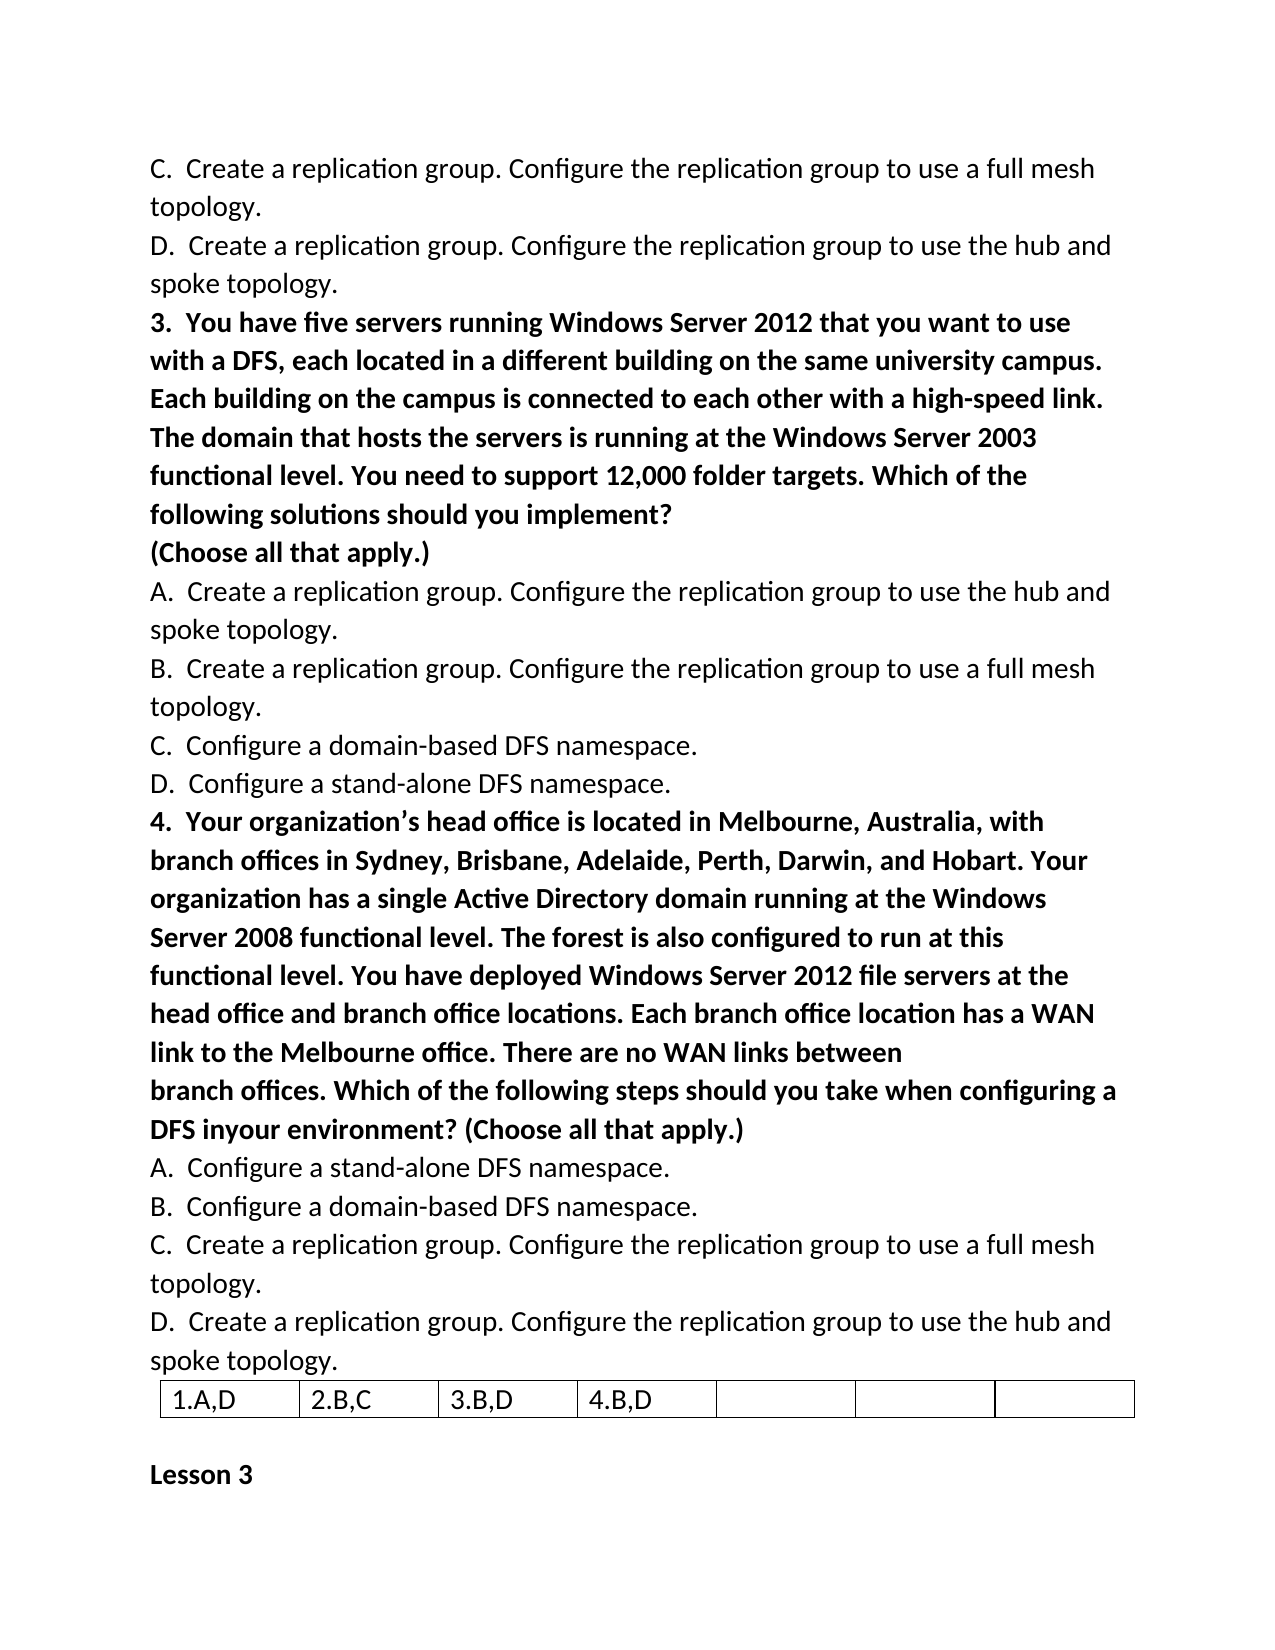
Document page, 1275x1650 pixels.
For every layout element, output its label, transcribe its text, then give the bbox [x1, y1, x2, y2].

text spoke topology. [150, 611, 1125, 647]
text topology. [150, 1265, 1125, 1300]
text B. Configure a domain-based DFS namespace. [150, 1188, 1125, 1223]
text A. Create a replication group. Configure the replication group to use the hub and [150, 573, 1125, 608]
text spoke topology. [150, 265, 1125, 301]
text branch offices. Which of the following steps should you take when configuring a DFS inyour environment? (Choose all that apply.) [150, 1072, 1125, 1147]
table_header 1.A,D [161, 1381, 299, 1417]
table_header 2.B,C [300, 1381, 438, 1417]
table_header 4.B,D [578, 1381, 716, 1417]
text Lesson 3 [150, 1456, 1125, 1492]
text D. Create a replication group. Configure the replication group to use the hub and [150, 1303, 1125, 1339]
table_header [717, 1381, 855, 1417]
text D. Create a replication group. Configure the replication group to use the hub and [150, 227, 1125, 262]
text spoke topology. [150, 1342, 1125, 1377]
text (Choose all that apply.) [150, 534, 1125, 570]
text C. Configure a domain-based DFS namespace. [150, 727, 1125, 762]
text D. Configure a stand-alone DFS namespace. [150, 765, 1125, 801]
text topology. [150, 188, 1125, 224]
text 3. You have five servers running Windows Server 2012 that you want to use with a DFS, each located in a different building on the same university campus. Each building on the campus is connected to each other with a high-speed link. The domain that hosts the servers is running at the Windows Server 2003 functional level. You need to support 12,000 folder targets. Which of the following solutions should you implement? [150, 304, 1125, 532]
text C. Create a replication group. Configure the replication group to use a full mesh [150, 150, 1125, 186]
text C. Create a replication group. Configure the replication group to use a full mesh [150, 1226, 1125, 1262]
text A. Configure a stand-alone DFS namespace. [150, 1149, 1125, 1185]
text 4. Your organization’s head office is located in Melbourne, Australia, with branch offices in Sydney, Brisbane, Adelaide, Perth, Darwin, and Hobart. Your organization has a single Active Directory domain running at the Windows Server 2008 functional level. The forest is also configured to run at this functional level. You have deployed Windows Server 2012 file servers at the head office and branch office locations. Each branch office location has a WAN link to the Melbourne office. There are no WAN links between [150, 803, 1125, 1070]
table_header [856, 1381, 994, 1417]
table_header [996, 1381, 1134, 1417]
text topology. [150, 688, 1125, 724]
table_header 3.B,D [439, 1381, 577, 1417]
text B. Create a replication group. Configure the replication group to use a full mesh [150, 650, 1125, 685]
